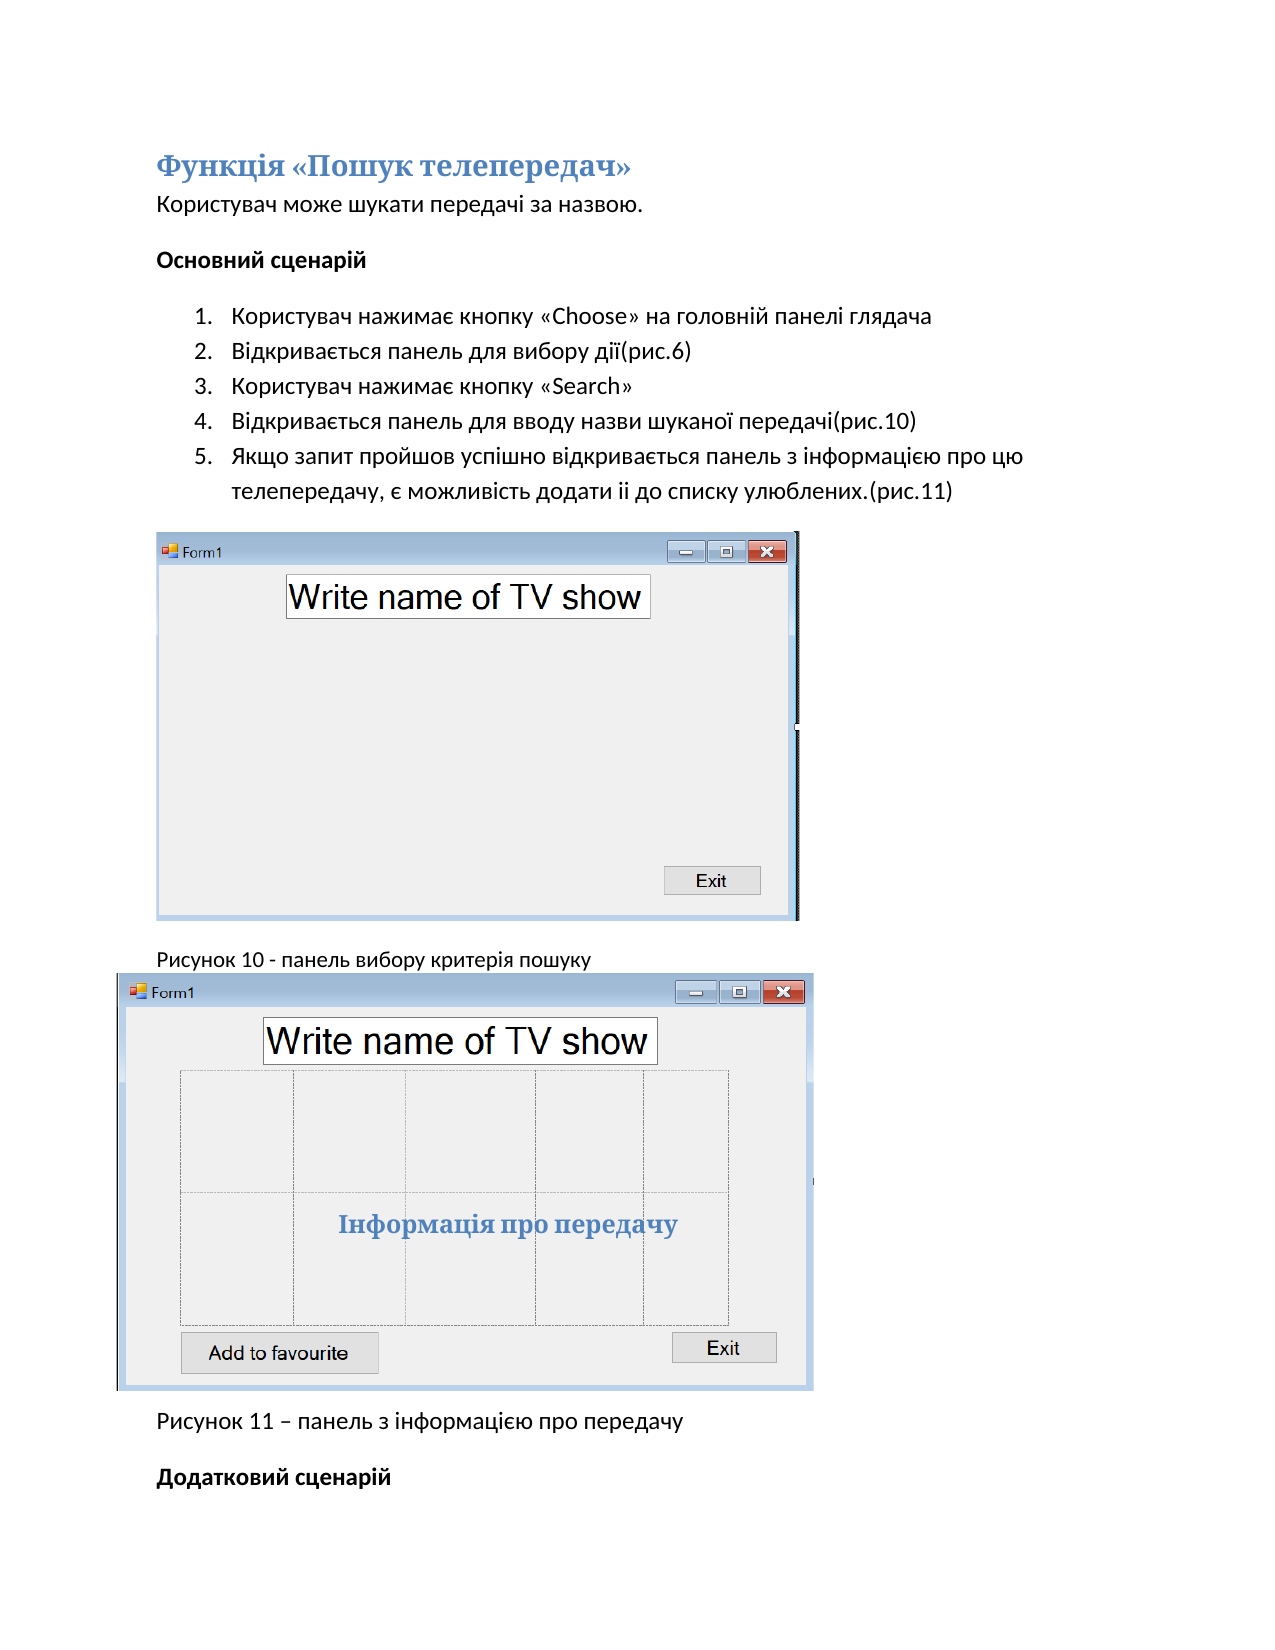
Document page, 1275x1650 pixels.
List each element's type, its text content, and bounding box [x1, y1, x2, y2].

subtitle Інформація про передачу [156, 1211, 1118, 1240]
list Користувач нажимає кнопку «Choose» на головній панелі глядача [194, 300, 1118, 331]
list Користувач нажимає кнопку «Search» [194, 370, 1118, 401]
list Відкривається панель для вибору дії(рис.6) [194, 335, 1118, 366]
picture [116, 973, 814, 1391]
text Додатковий сценарій [156, 1461, 1118, 1491]
text Основний сценарій [156, 244, 1118, 275]
text Рисунок 10 - панель вибору критерія пошуку [156, 945, 1118, 973]
text Рисунок 11 – панель з інформацією про передачу [156, 1405, 1118, 1435]
text Користувач може шукати передачі за назвою. [156, 188, 1118, 219]
picture [156, 531, 800, 921]
subtitle Функція «Пошук телепередач» [156, 150, 1118, 183]
list Відкривається панель для вводу назви шуканої передачі(рис.10) [194, 405, 1118, 436]
list Якщо запит пройшов успішно відкривається панель з інформацією про цю телепередачу, є можливість додати іі до списку улюблених.(рис.11) [194, 440, 1118, 506]
